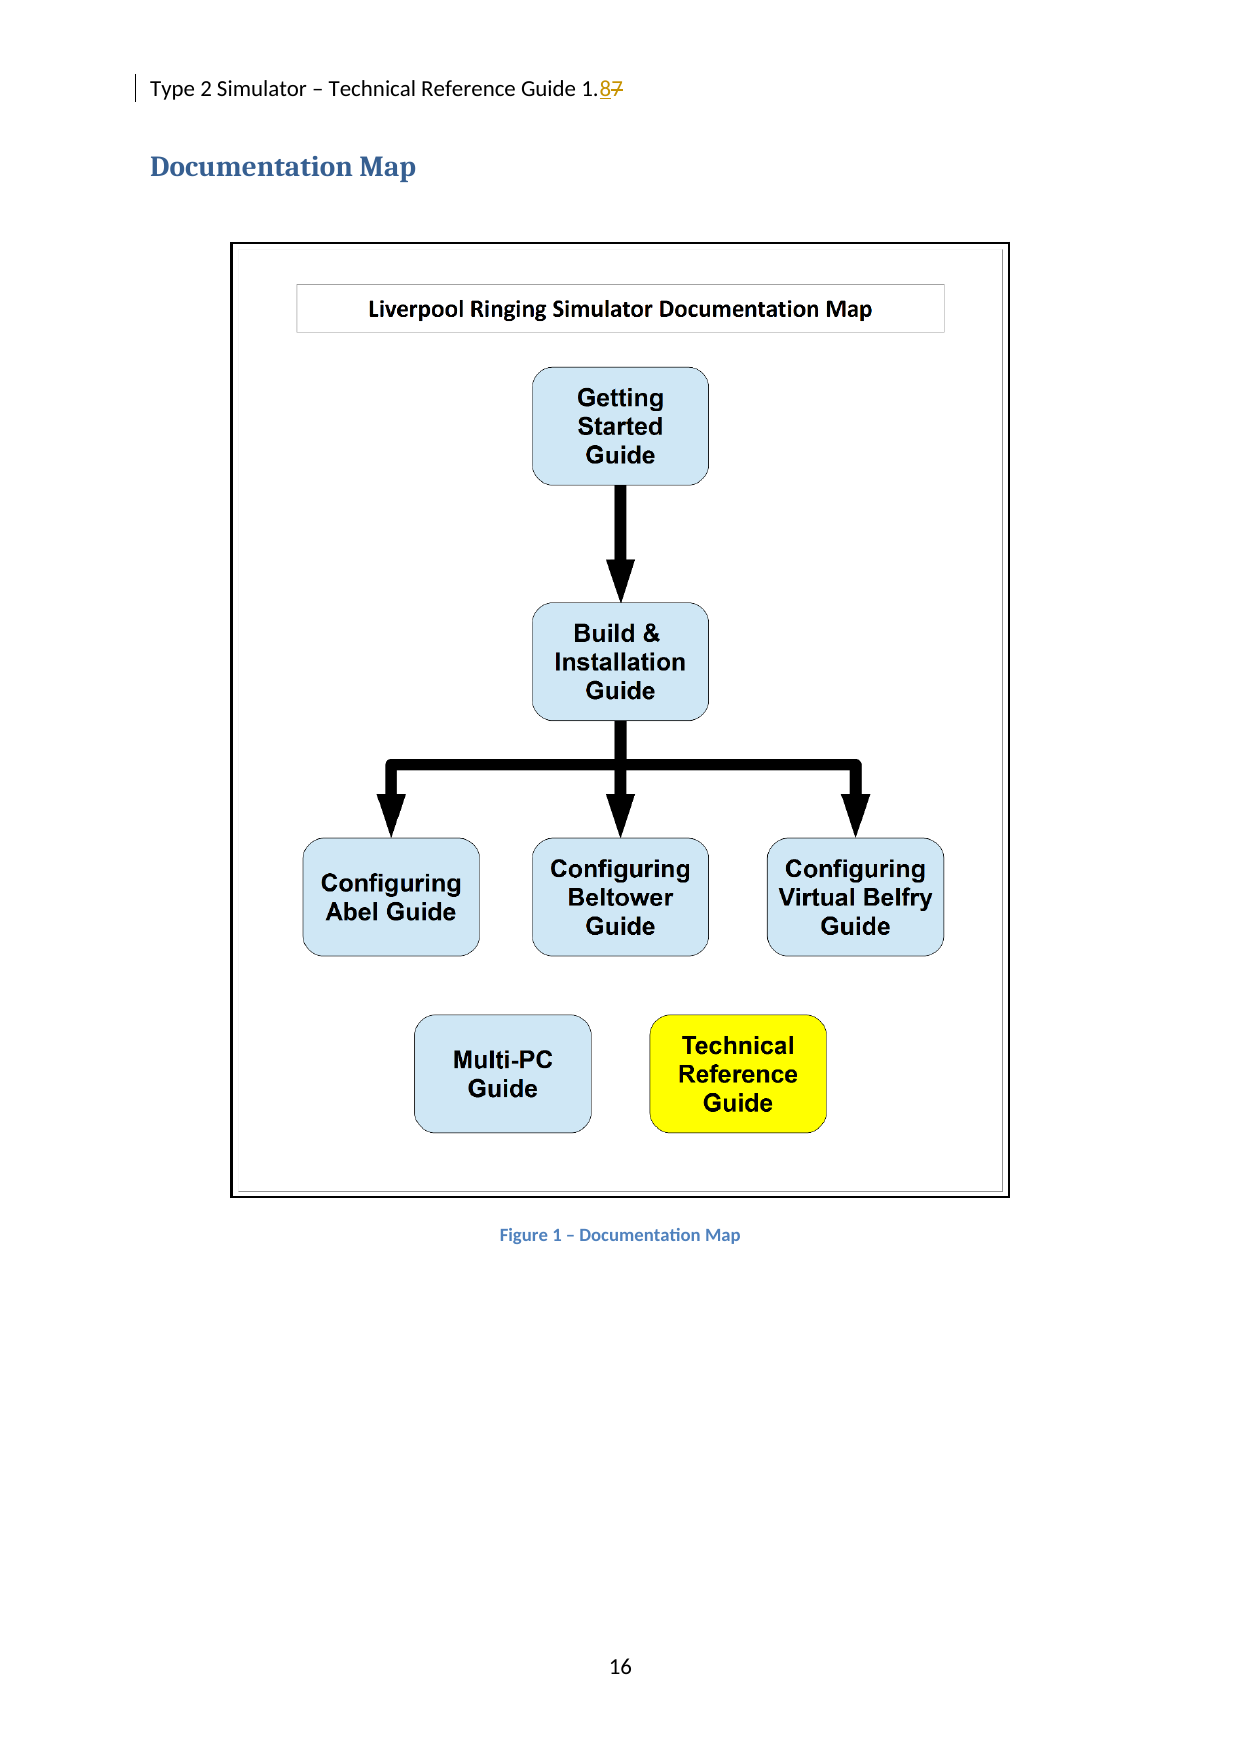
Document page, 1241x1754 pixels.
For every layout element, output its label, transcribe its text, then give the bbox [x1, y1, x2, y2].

subtitle Documentation Map [150, 150, 1090, 183]
picture [233, 244, 1008, 1196]
text Figure 1 – Documentation Map [150, 1223, 1090, 1246]
